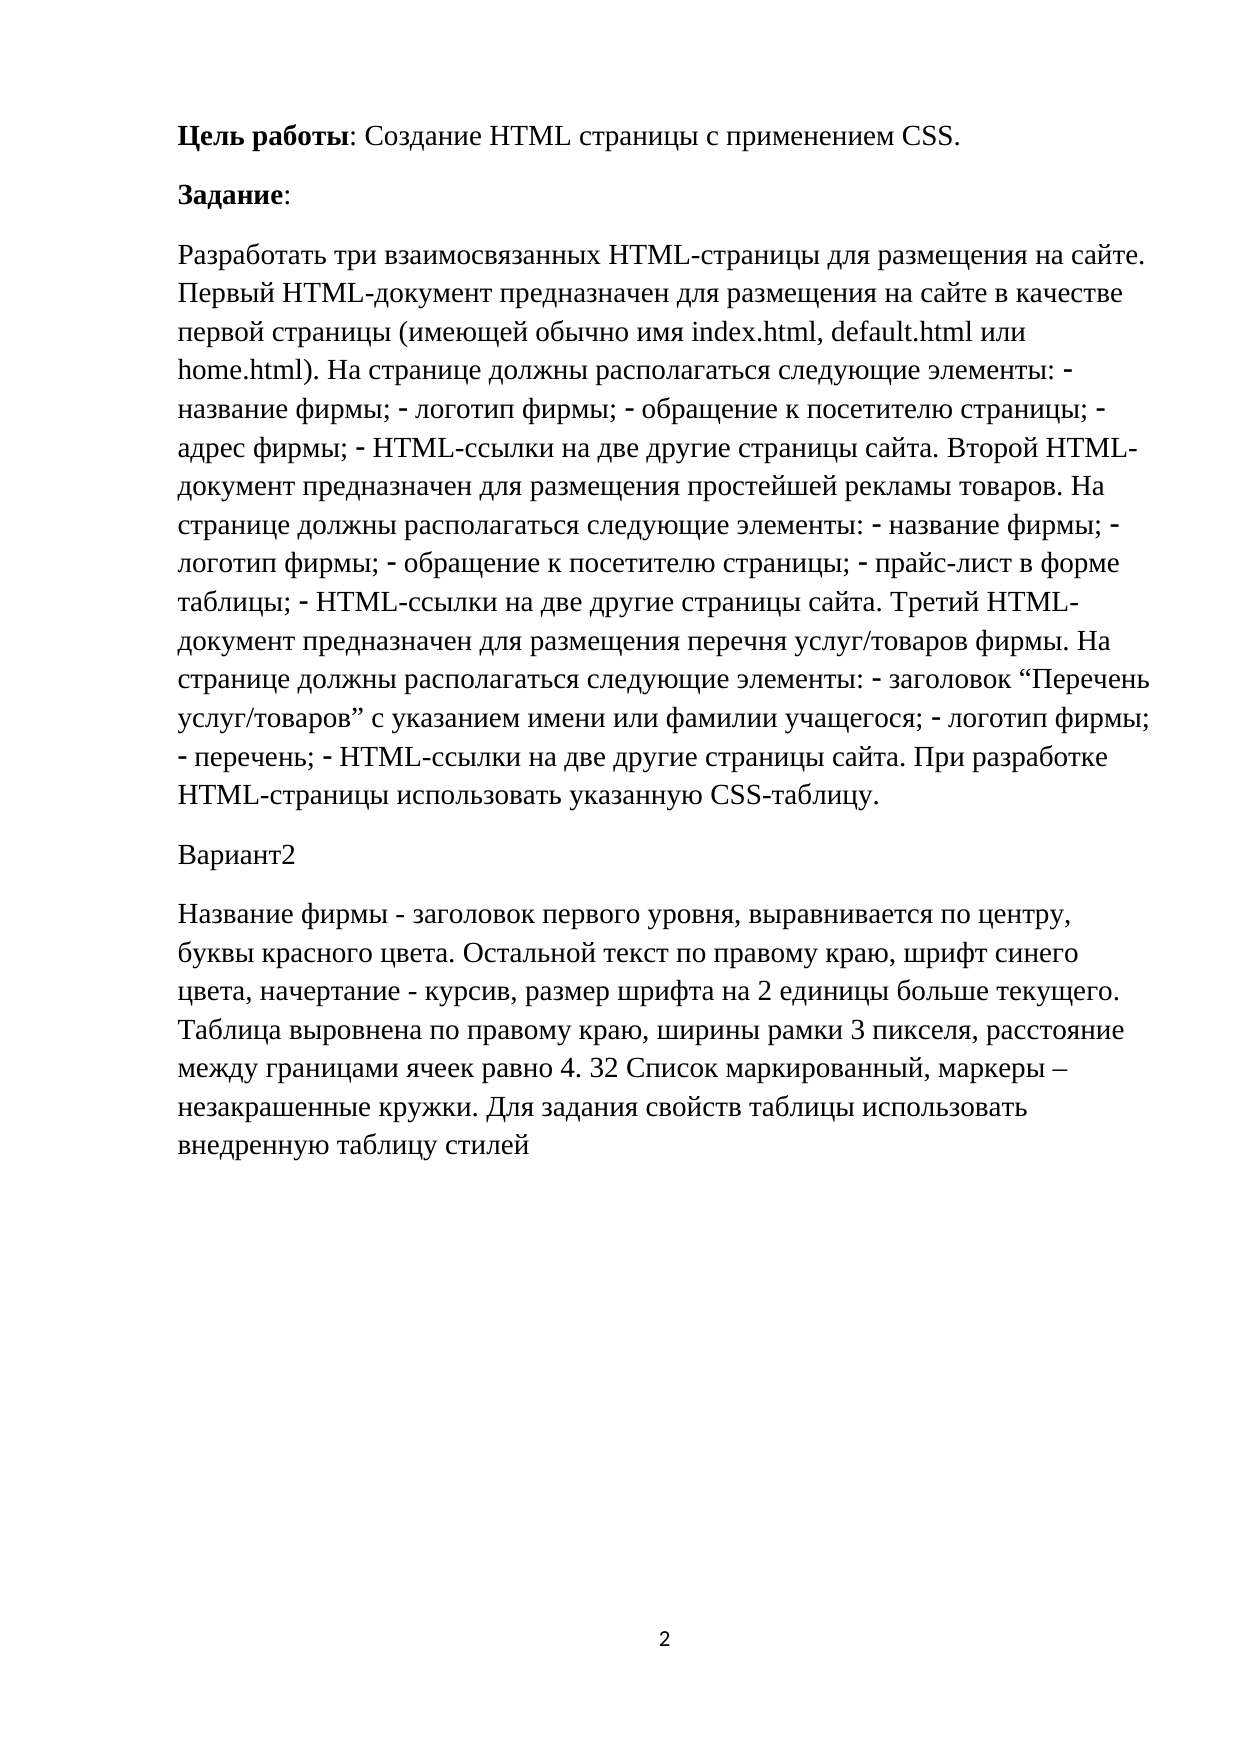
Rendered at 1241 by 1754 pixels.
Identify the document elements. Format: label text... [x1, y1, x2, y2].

text Разработать три взаимосвязанных HTML-страницы для размещения на сайте. Первый HTML-документ предназначен для размещения на сайте в качестве первой страницы (имеющей обычно имя index.html, default.html или home.html). На странице должны располагаться следующие элементы: название фирмы; логотип фирмы; обращение к посетителю страницы; адрес фирмы; HTML-ссылки на две другие страницы сайта. Второй HTML-документ предназначен для размещения простейшей рекламы товаров. На странице должны располагаться следующие элементы: название фирмы; логотип фирмы; обращение к посетителю страницы; прайс-лист в форме таблицы; HTML-ссылки на две другие страницы сайта. Третий HTML-документ предназначен для размещения перечня услуг/товаров фирмы. На странице должны располагаться следующие элементы: заголовок “Перечень услуг/товаров” с указанием имени или фамилии учащегося; логотип фирмы; перечень; HTML-ссылки на две другие страницы сайта. При разработке HTML-страницы использовать указанную CSS-таблицу. [177, 237, 1152, 811]
text Название фирмы - заголовок первого уровня, выравнивается по центру, буквы красного цвета. Остальной текст по правому краю, шрифт синего цвета, начертание - курсив, размер шрифта на 2 единицы больше текущего. Таблица выровнена по правому краю, ширины рамки 3 пикселя, расстояние между границами ячеек равно 4. 32 Список маркированный, маркеры – незакрашенные кружки. Для задания свойств таблицы использовать внедренную таблицу стилей [177, 896, 1152, 1161]
text Задание: [177, 177, 1152, 211]
text Цель работы: Создание HTML страницы с применением CSS. [177, 118, 1152, 152]
text Вариант2 [177, 837, 1152, 870]
